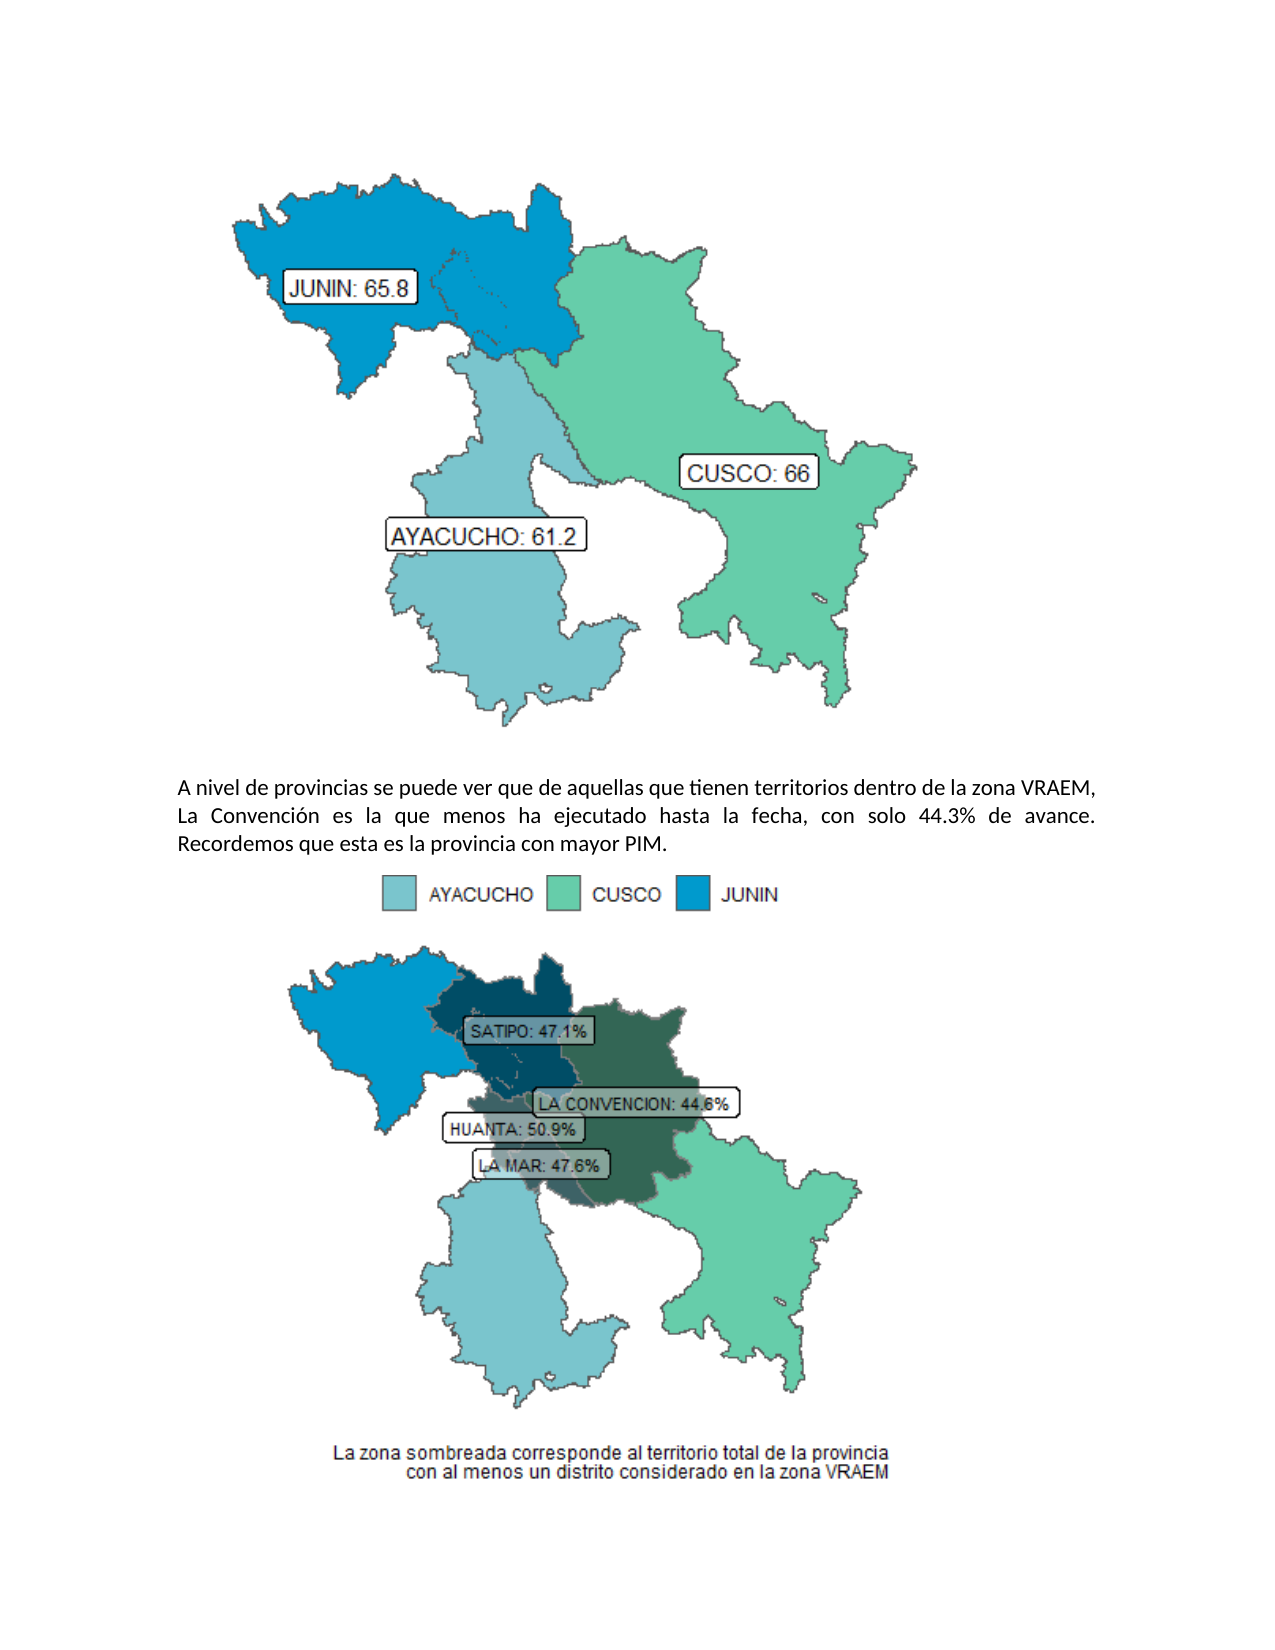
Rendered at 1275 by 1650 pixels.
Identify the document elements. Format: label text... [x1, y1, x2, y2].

text A nivel de provincias se puede ver que de aquellas que tienen territorios dentro de la zona VRAEM, La Convención es la que menos ha ejecutado hasta la fecha, con solo 44.3% de avance. Recordemos que esta es la provincia con mayor PIM. [177, 773, 1098, 857]
picture [196, 875, 954, 1482]
picture [196, 147, 954, 754]
